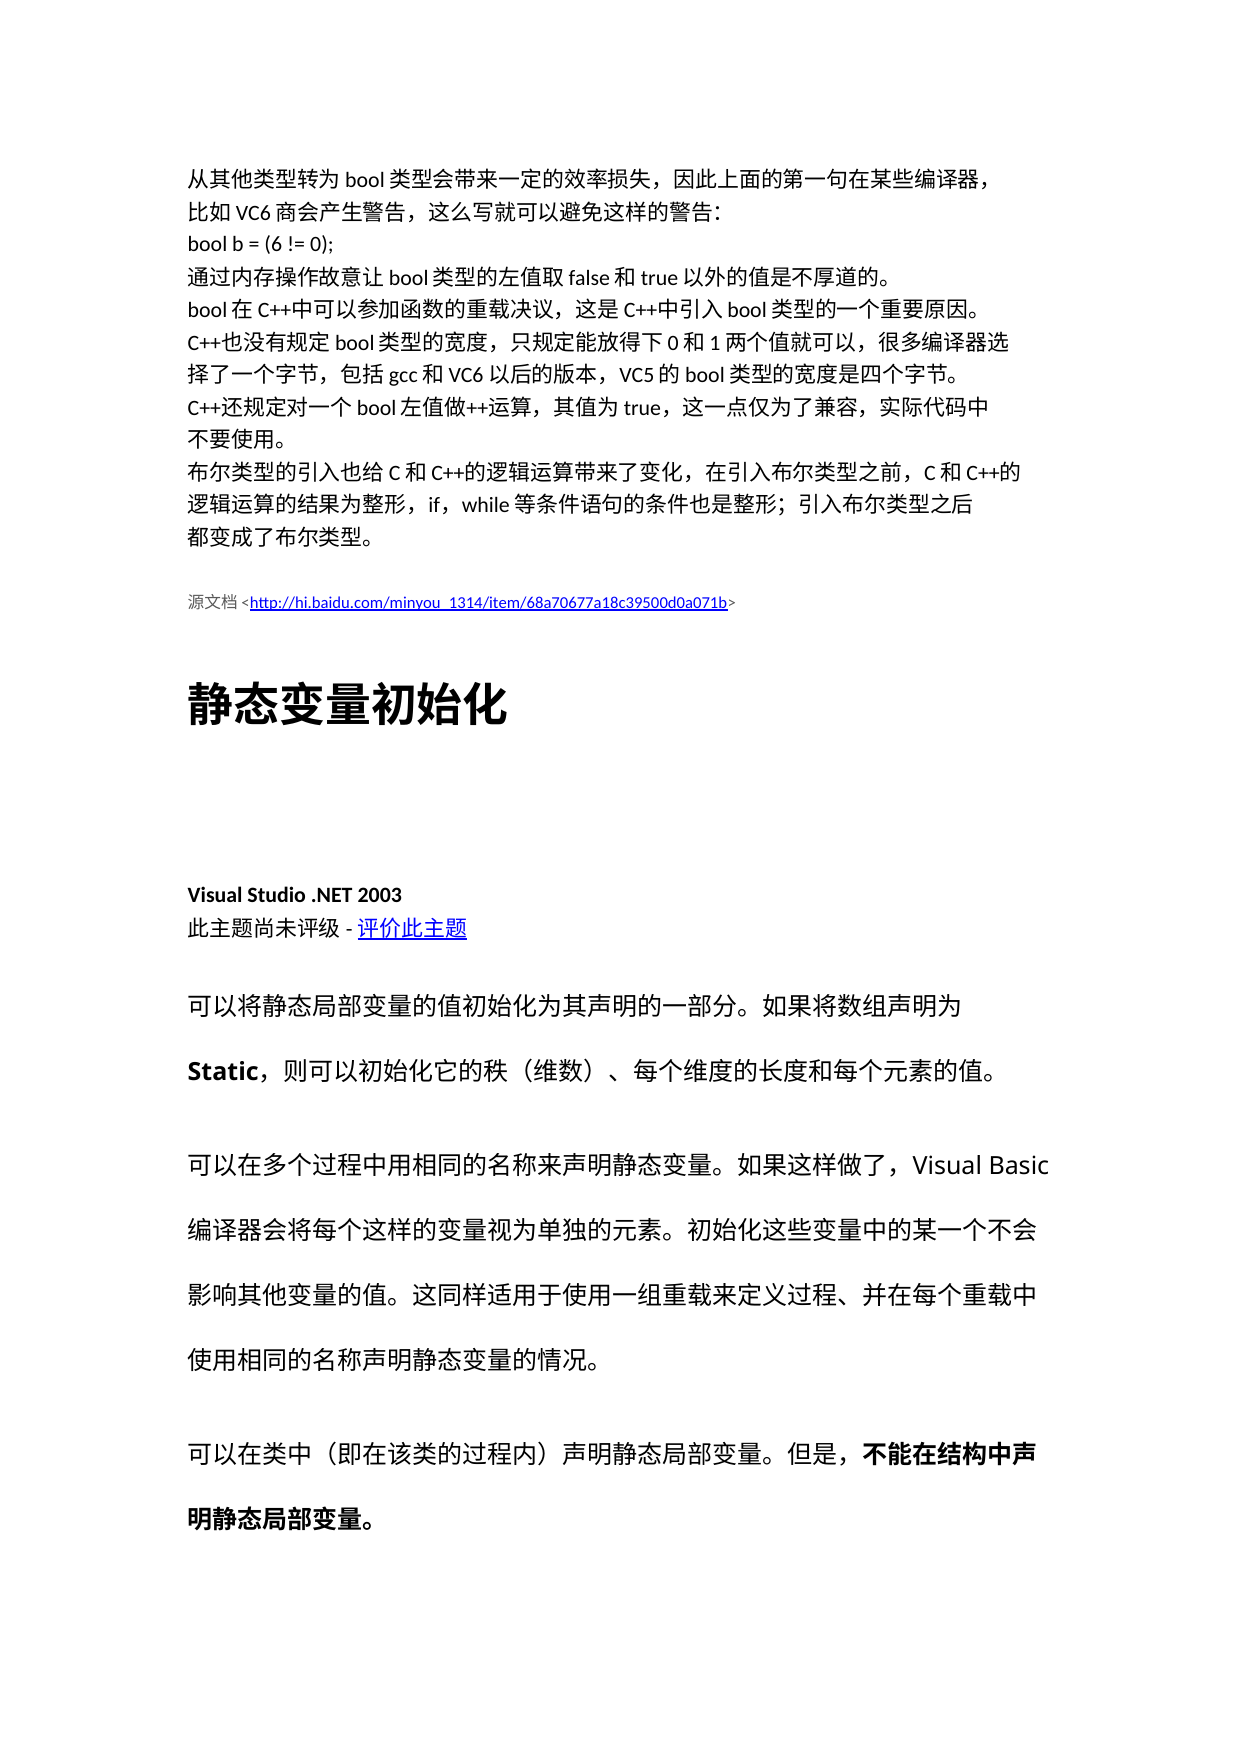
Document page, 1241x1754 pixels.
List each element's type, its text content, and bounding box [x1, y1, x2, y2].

text bool在C++中可以参加函数的重载决议，这是C++中引入bool类型的一个重要原因。 [187, 292, 1053, 324]
text 不要使用。 [187, 422, 1053, 454]
text 比如VC6商会产生警告，这么写就可以避免这样的警告： [187, 194, 1053, 227]
text 可以将静态局部变量的值初始化为其声明的一部分。如果将数组声明为 Static，则可以初始化它的秩（维数）、每个维度的长度和每个元素的值。 [187, 972, 1053, 1102]
text bool b = (6 != 0); [187, 227, 1053, 259]
text 可以在多个过程中用相同的名称来声明静态变量。如果这样做了，Visual Basic 编译器会将每个这样的变量视为单独的元素。初始化这些变量中的某一个不会影响其他变量的值。这同样适用于使用一组重载来定义过程、并在每个重载中使用相同的名称声明静态变量的情况。 [187, 1131, 1053, 1391]
text C++还规定对一个bool左值做++运算，其值为true，这一点仅为了兼容，实际代码中 [187, 389, 1053, 422]
text Visual Studio .NET 2003 [187, 878, 1053, 910]
text 择了一个字节，包括gcc和VC6以后的版本，VC5的bool类型的宽度是四个字节。 [187, 357, 1053, 389]
text 源文档 <http://hi.baidu.com/minyou_1314/item/68a70677a18c39500d0a071b> [187, 584, 1053, 617]
text 通过内存操作故意让bool类型的左值取false和true以外的值是不厚道的。 [187, 259, 1053, 292]
text 从其他类型转为bool类型会带来一定的效率损失，因此上面的第一句在某些编译器， [187, 162, 1053, 194]
text 布尔类型的引入也给C和C++的逻辑运算带来了变化，在引入布尔类型之前，C和C++的 [187, 454, 1053, 487]
text 可以在类中（即在该类的过程内）声明静态局部变量。但是，不能在结构中声明静态局部变量。 [187, 1420, 1053, 1550]
text 逻辑运算的结果为整形，if，while等条件语句的条件也是整形；引入布尔类型之后 [187, 487, 1053, 519]
text 都变成了布尔类型。 [187, 519, 1053, 552]
text C++也没有规定bool类型的宽度，只规定能放得下0和1两个值就可以，很多编译器选 [187, 324, 1053, 357]
text 此主题尚未评级 - 评价此主题 [187, 910, 1053, 943]
subtitle 静态变量初始化 [187, 652, 1053, 750]
